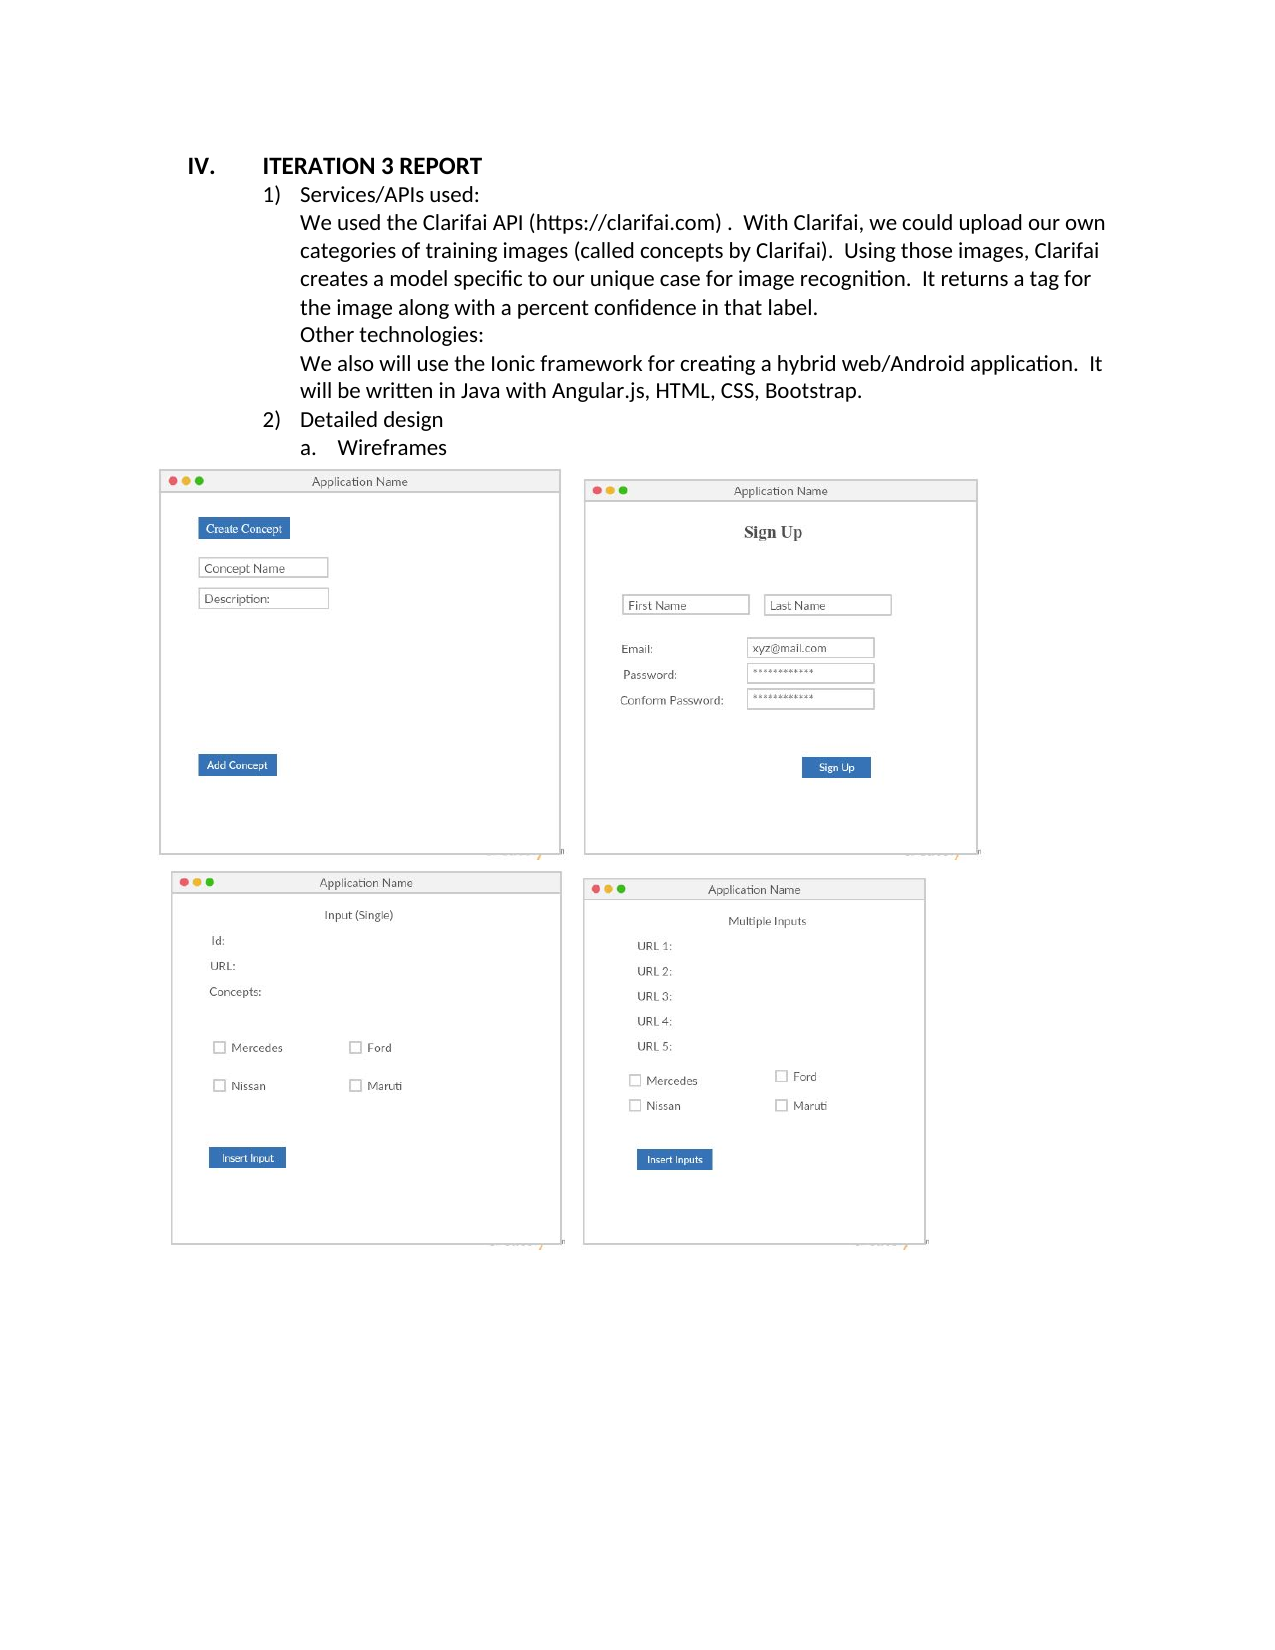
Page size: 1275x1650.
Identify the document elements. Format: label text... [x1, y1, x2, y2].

picture [150, 460, 986, 1253]
list Wireframes [300, 433, 1125, 461]
list Other technologies: [300, 321, 1125, 349]
list We also will use the Ionic framework for creating a hybrid web/Android application. It will be written in Java with Angular.js, HTML, CSS, Bootstrap. [300, 349, 1125, 405]
picture [574, 869, 933, 1253]
list Services/APIs used: [262, 181, 1125, 208]
list Detailed design [262, 405, 1125, 433]
list ITERATION 3 REPORT [187, 150, 1125, 181]
list We used the Clarifai API (https://clarifai.com) . With Clarifai, we could upload our own categories of training images (called concepts by Clarifai). Using those images, Clarifai creates a model specific to our unique case for image recognition. It returns a tag for the image along with a percent confidence in that label. [300, 208, 1125, 321]
